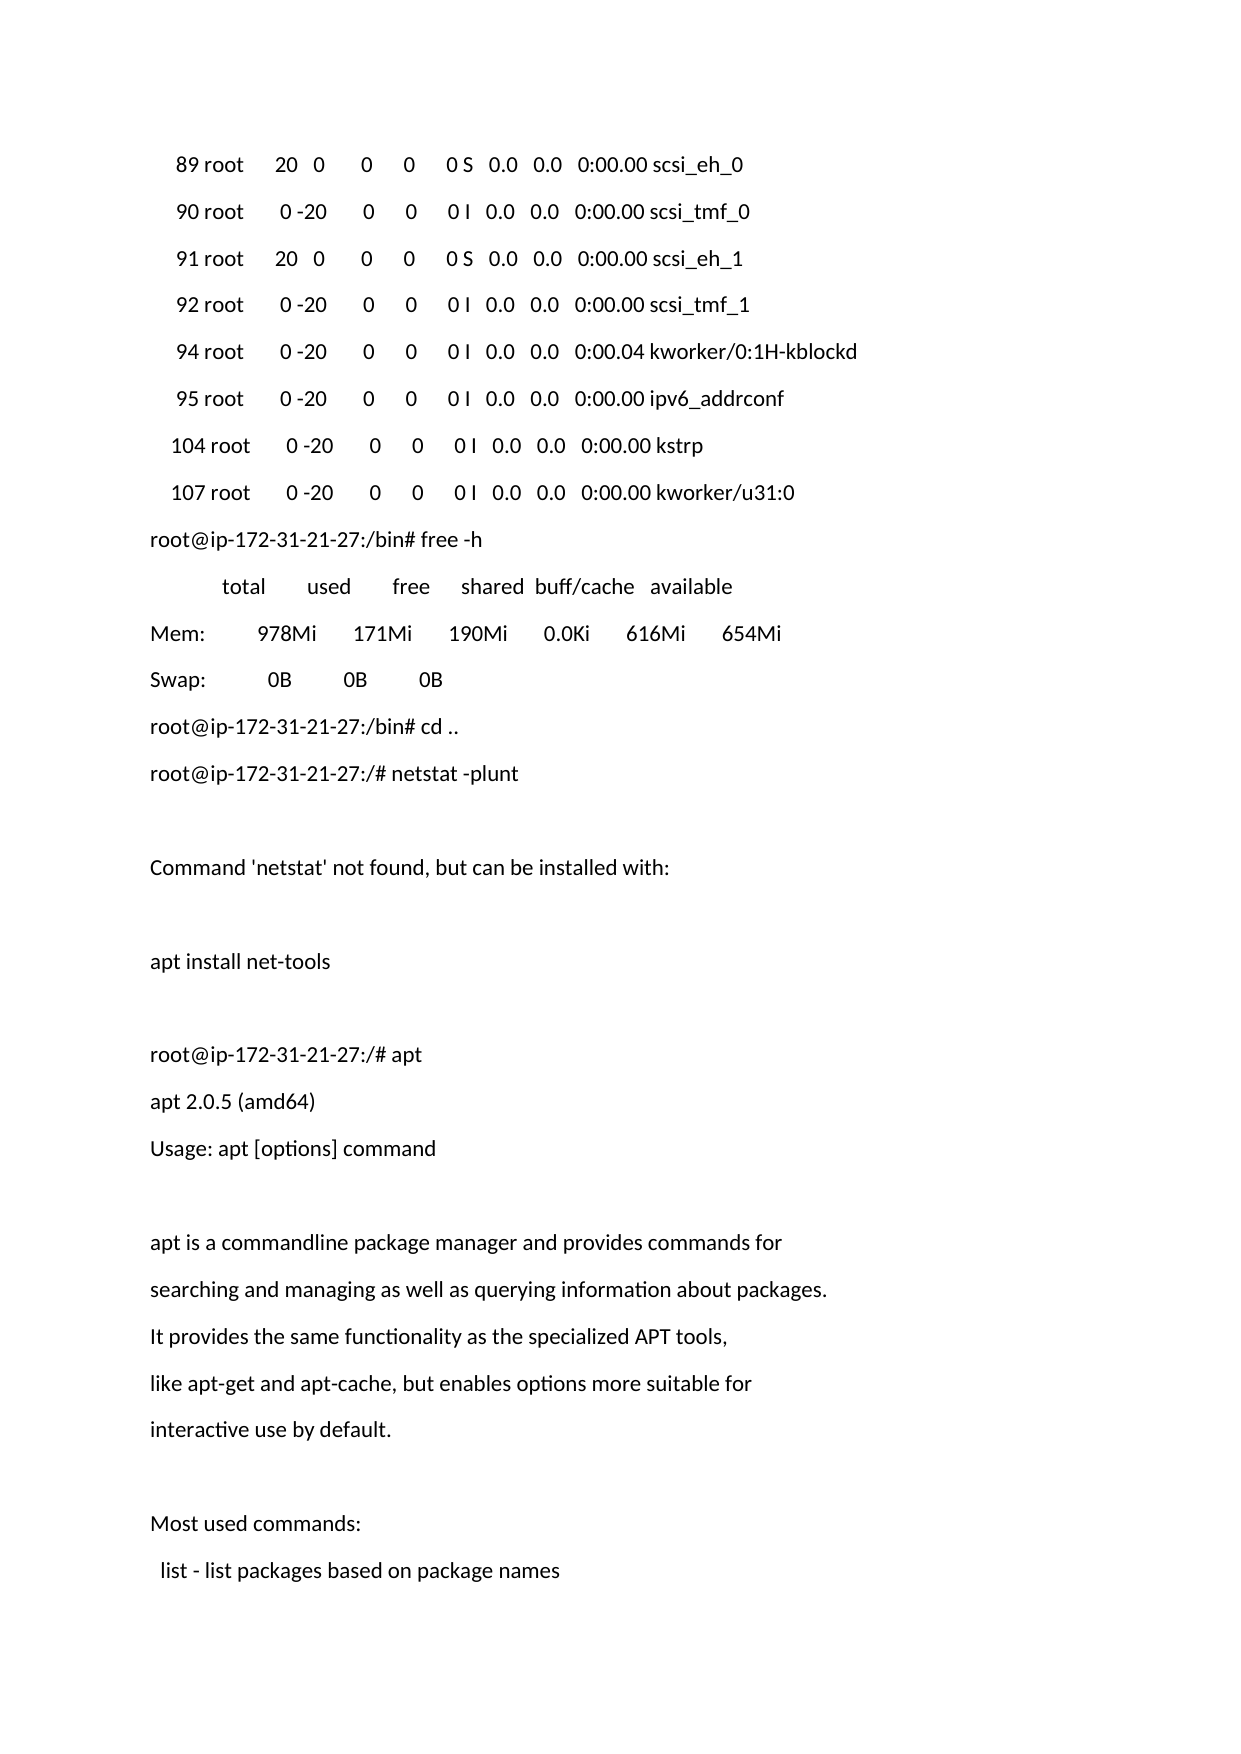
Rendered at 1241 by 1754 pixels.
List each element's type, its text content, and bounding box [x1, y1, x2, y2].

text interactive use by default. [150, 1416, 1090, 1444]
text 107 root 0 -20 0 0 0 I 0.0 0.0 0:00.00 kworker/u31:0 [150, 478, 1090, 506]
text 92 root 0 -20 0 0 0 I 0.0 0.0 0:00.00 scsi_tmf_1 [150, 291, 1090, 319]
text total used free shared buff/cache available [150, 572, 1090, 600]
text It provides the same functionality as the specialized APT tools, [150, 1322, 1090, 1350]
text searching and managing as well as querying information about packages. [150, 1275, 1090, 1303]
text 94 root 0 -20 0 0 0 I 0.0 0.0 0:00.04 kworker/0:1H-kblockd [150, 337, 1090, 366]
text Command 'netstat' not found, but can be installed with: [150, 853, 1090, 881]
text root@ip-172-31-21-27:/# apt [150, 1041, 1090, 1069]
text root@ip-172-31-21-27:/bin# free -h [150, 525, 1090, 553]
text apt 2.0.5 (amd64) [150, 1087, 1090, 1116]
text 104 root 0 -20 0 0 0 I 0.0 0.0 0:00.00 kstrp [150, 431, 1090, 459]
text root@ip-172-31-21-27:/bin# cd .. [150, 712, 1090, 741]
text root@ip-172-31-21-27:/# netstat -plunt [150, 759, 1090, 787]
text apt is a commandline package manager and provides commands for [150, 1228, 1090, 1256]
text Swap: 0B 0B 0B [150, 666, 1090, 694]
text like apt-get and apt-cache, but enables options more suitable for [150, 1369, 1090, 1397]
text 89 root 20 0 0 0 0 S 0.0 0.0 0:00.00 scsi_eh_0 [150, 150, 1090, 178]
text Most used commands: [150, 1509, 1090, 1537]
text Usage: apt [options] command [150, 1134, 1090, 1162]
text 91 root 20 0 0 0 0 S 0.0 0.0 0:00.00 scsi_eh_1 [150, 244, 1090, 272]
text 90 root 0 -20 0 0 0 I 0.0 0.0 0:00.00 scsi_tmf_0 [150, 197, 1090, 225]
text 95 root 0 -20 0 0 0 I 0.0 0.0 0:00.00 ipv6_addrconf [150, 384, 1090, 412]
text Mem: 978Mi 171Mi 190Mi 0.0Ki 616Mi 654Mi [150, 619, 1090, 647]
text list - list packages based on package names [150, 1556, 1090, 1584]
text apt install net-tools [150, 947, 1090, 975]
